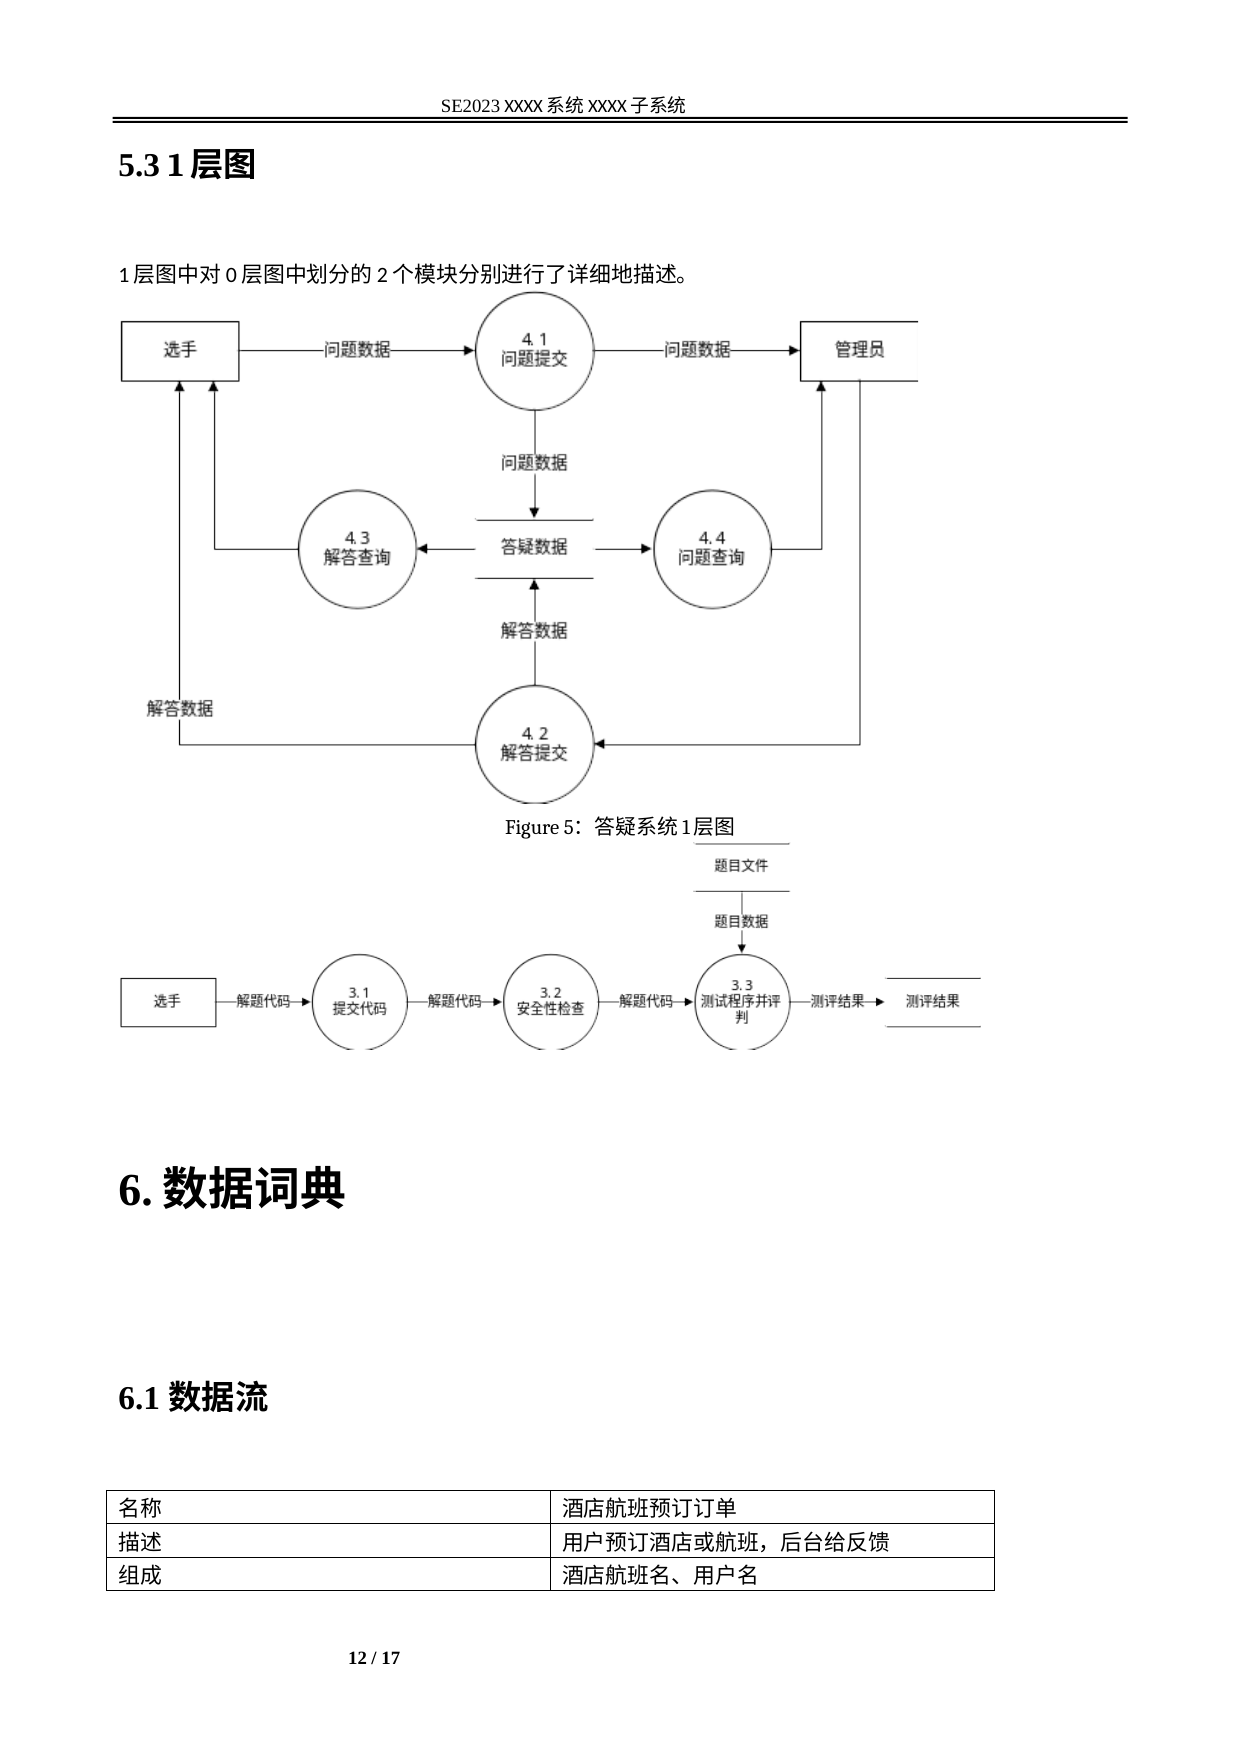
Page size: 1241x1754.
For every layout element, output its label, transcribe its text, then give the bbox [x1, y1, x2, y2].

subtitle 5.3 1层图 [118, 129, 1122, 194]
table_cell 用户预订酒店或航班，后台给反馈 [551, 1524, 994, 1557]
table_header 酒店航班预订订单 [551, 1491, 994, 1523]
subtitle 6.1 数据流 [118, 1362, 1122, 1427]
text Figure 5：答疑系统1层图 [118, 809, 1122, 842]
table_cell 组成 [107, 1558, 550, 1590]
subtitle 数据词典 [118, 1137, 1122, 1234]
table_header 名称 [107, 1491, 550, 1523]
text 1层图中对0层图中划分的2个模块分别进行了详细地描述。 [118, 257, 1122, 289]
table_cell 描述 [107, 1524, 550, 1557]
table_cell 酒店航班名、用户名 [551, 1558, 994, 1590]
